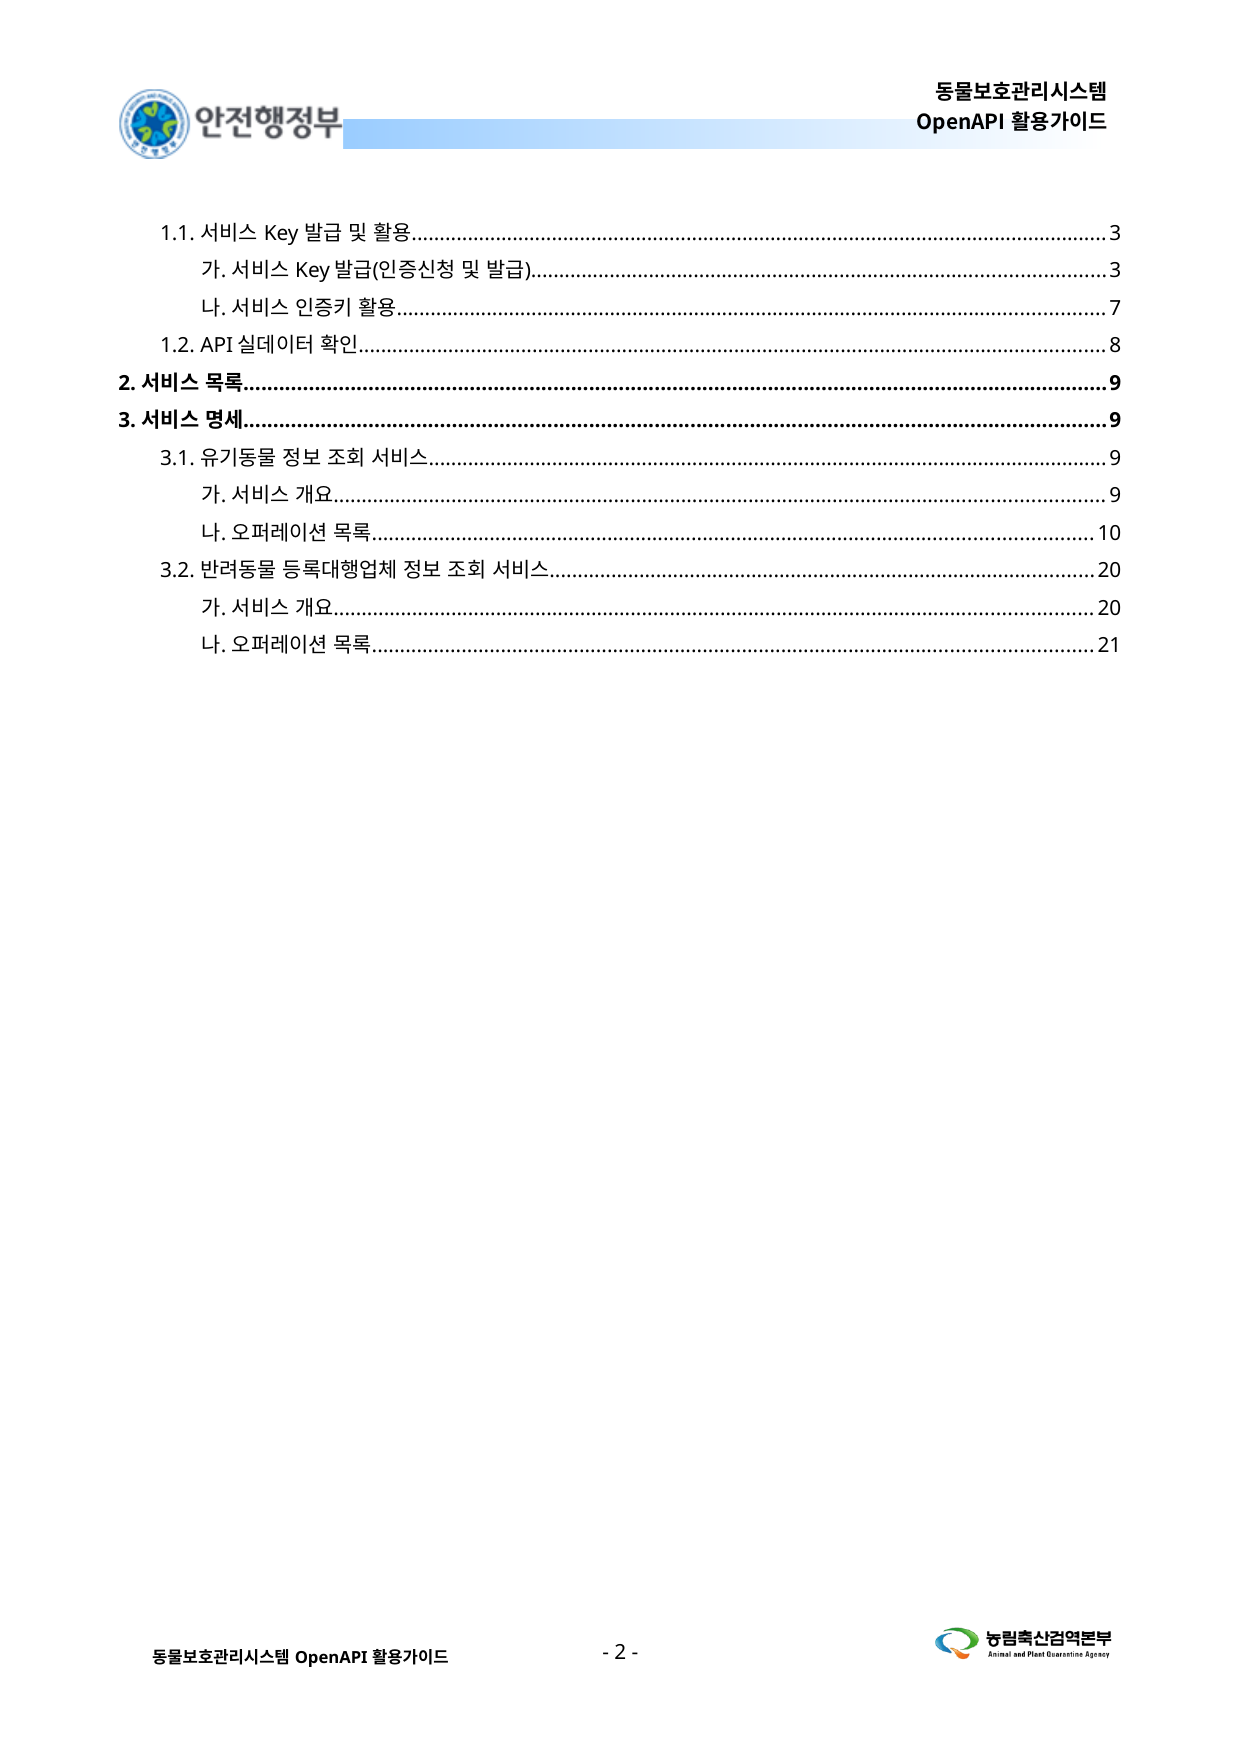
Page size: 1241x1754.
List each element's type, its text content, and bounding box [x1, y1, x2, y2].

text 가. 서비스 개요 20 [201, 588, 1122, 625]
text 가. 서비스 개요 9 [201, 475, 1122, 513]
text 나. 오퍼레이션 목록 21 [201, 625, 1122, 663]
picture [933, 1623, 1118, 1663]
text 3. 서비스 명세 9 [118, 400, 1122, 438]
text 나. 서비스 인증키 활용 7 [201, 288, 1122, 325]
text 1.2. API실데이터 확인 8 [160, 325, 1122, 363]
text 2. 서비스 목록 9 [118, 363, 1122, 400]
text 나. 오퍼레이션 목록 10 [201, 513, 1122, 550]
picture [118, 88, 344, 159]
text 가. 서비스 Key발급(인증신청 및 발급) 3 [201, 250, 1122, 288]
text 1.1. 서비스 Key 발급 및 활용 3 [160, 213, 1122, 250]
text 3.2. 반려동물 등록대행업체 정보 조회 서비스 20 [160, 550, 1122, 588]
text 3.1. 유기동물 정보 조회 서비스 9 [160, 438, 1122, 475]
